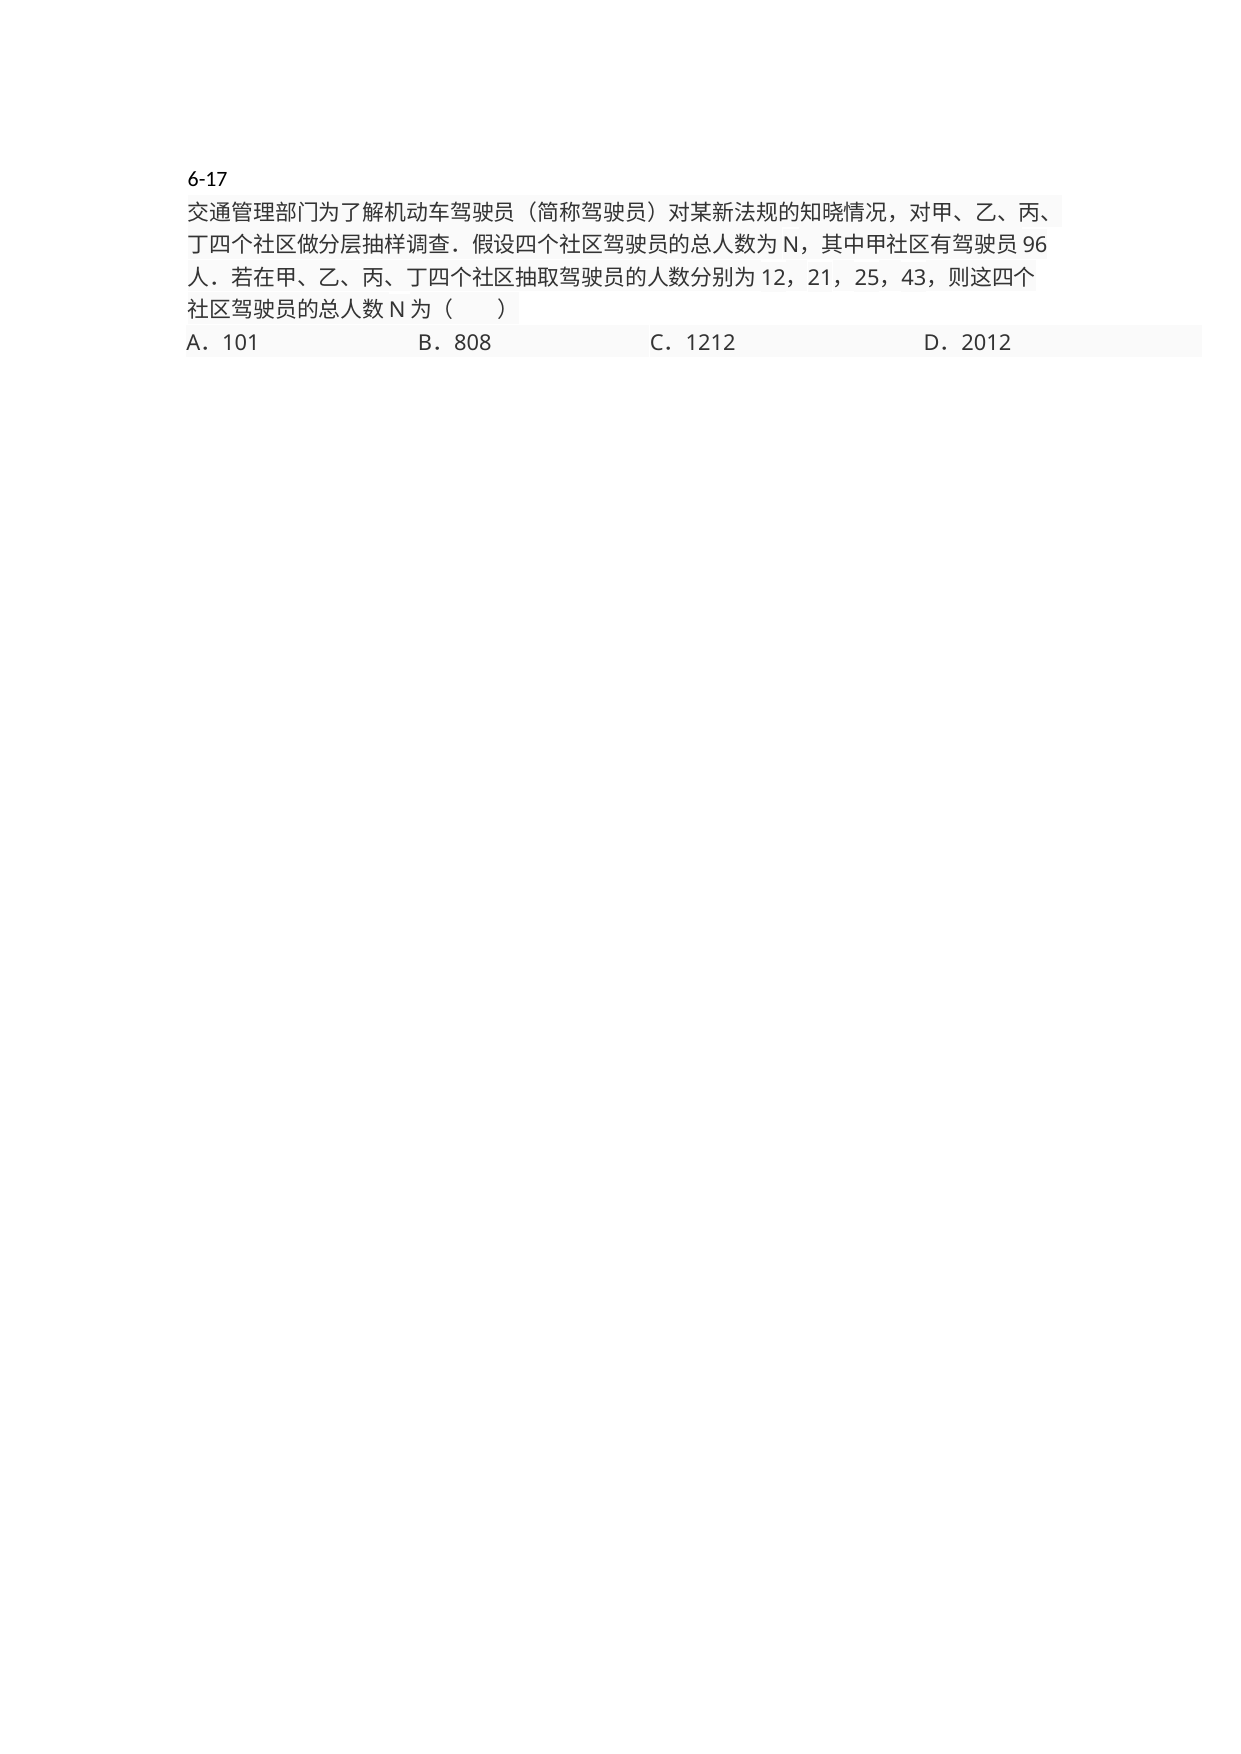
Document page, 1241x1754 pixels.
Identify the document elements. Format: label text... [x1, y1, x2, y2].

table_header A．101 [186, 325, 418, 357]
table_header C．1212 [650, 325, 923, 357]
text 6-17 [187, 162, 1053, 194]
table_header D．2012 [923, 325, 1202, 357]
text 交通管理部门为了解机动车驾驶员（简称驾驶员）对某新法规的知晓情况，对甲、乙、丙、丁四个社区做分层抽样调查．假设四个社区驾驶员的总人数为N，其中甲社区有驾驶员96人．若在甲、乙、丙、丁四个社区抽取驾驶员的人数分别为12，21，25，43，则这四个社区驾驶员的总人数N为（ ） [187, 194, 1053, 324]
table_header B．808 [418, 325, 649, 357]
